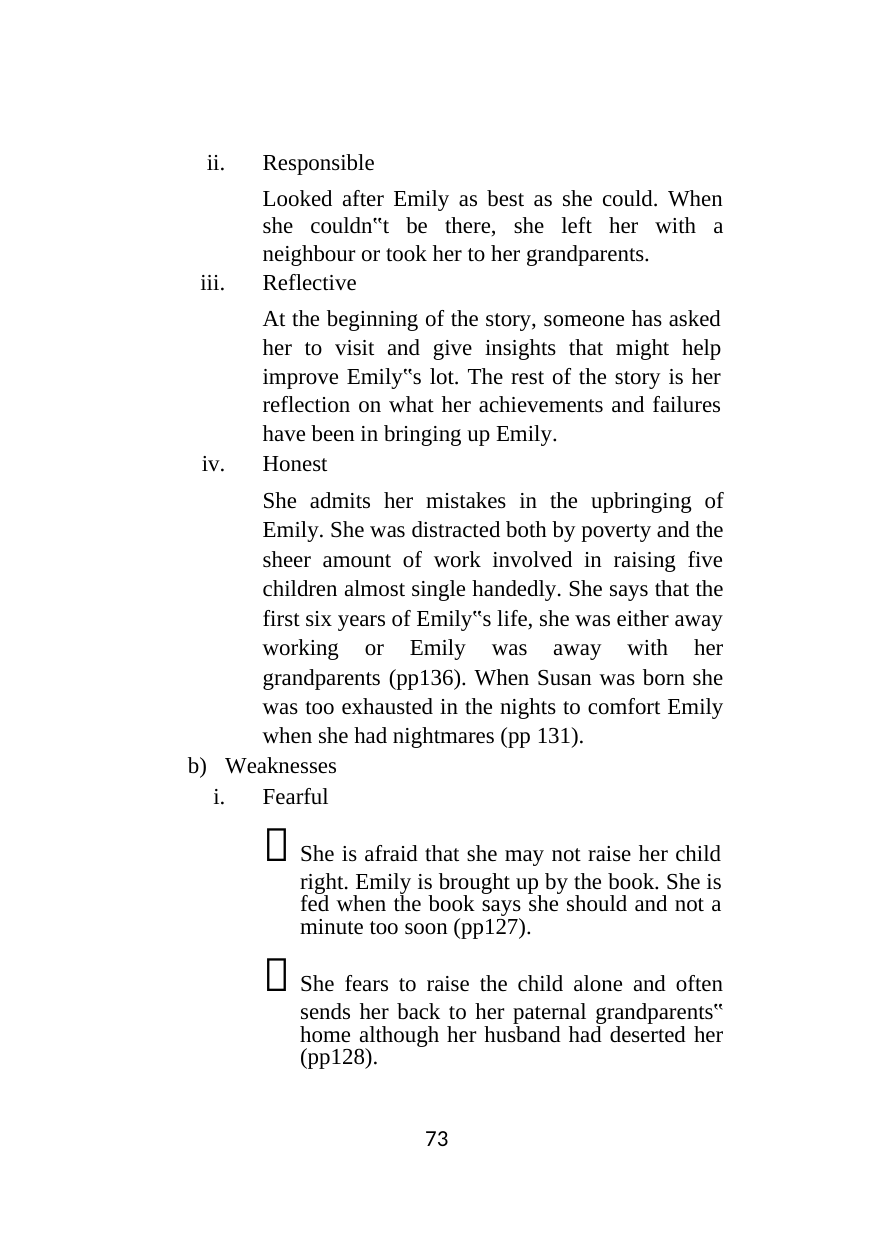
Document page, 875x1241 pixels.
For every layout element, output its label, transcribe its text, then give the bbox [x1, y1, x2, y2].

list She fears to raise the child alone and often sends her back to her paternal grandparents‟ home although her husband had deserted her (pp128). [263, 949, 724, 1070]
text 73 [425, 1124, 724, 1152]
list Honest [202, 451, 724, 477]
list Fearful [213, 783, 724, 809]
text Looked after Emily as best as she could. When she couldn‟t be there, she left her with a neighbour or took her to her grandparents. [262, 185, 724, 266]
list She is afraid that she may not raise her child right. Emily is brought up by the book. She is fed when the book says she should and not a minute too soon (pp127). [263, 819, 722, 939]
list Reflective [200, 270, 724, 296]
text She admits her mistakes in the upbringing of Emily. She was distracted both by poverty and the sheer amount of work involved in raising five children almost single handedly. She says that the first six years of Emily‟s life, she was either away working or Emily was away with her grandparents (pp136). When Susan was born she was too exhausted in the nights to comfort Emily when she had nightmares (pp 131). [262, 487, 724, 749]
list Responsible [207, 149, 724, 175]
text At the beginning of the story, someone has asked her to visit and give insights that might help improve Emily‟s lot. The rest of the story is her reflection on what her achievements and failures have been in bringing up Emily. [262, 306, 722, 446]
list Weaknesses [188, 753, 724, 779]
